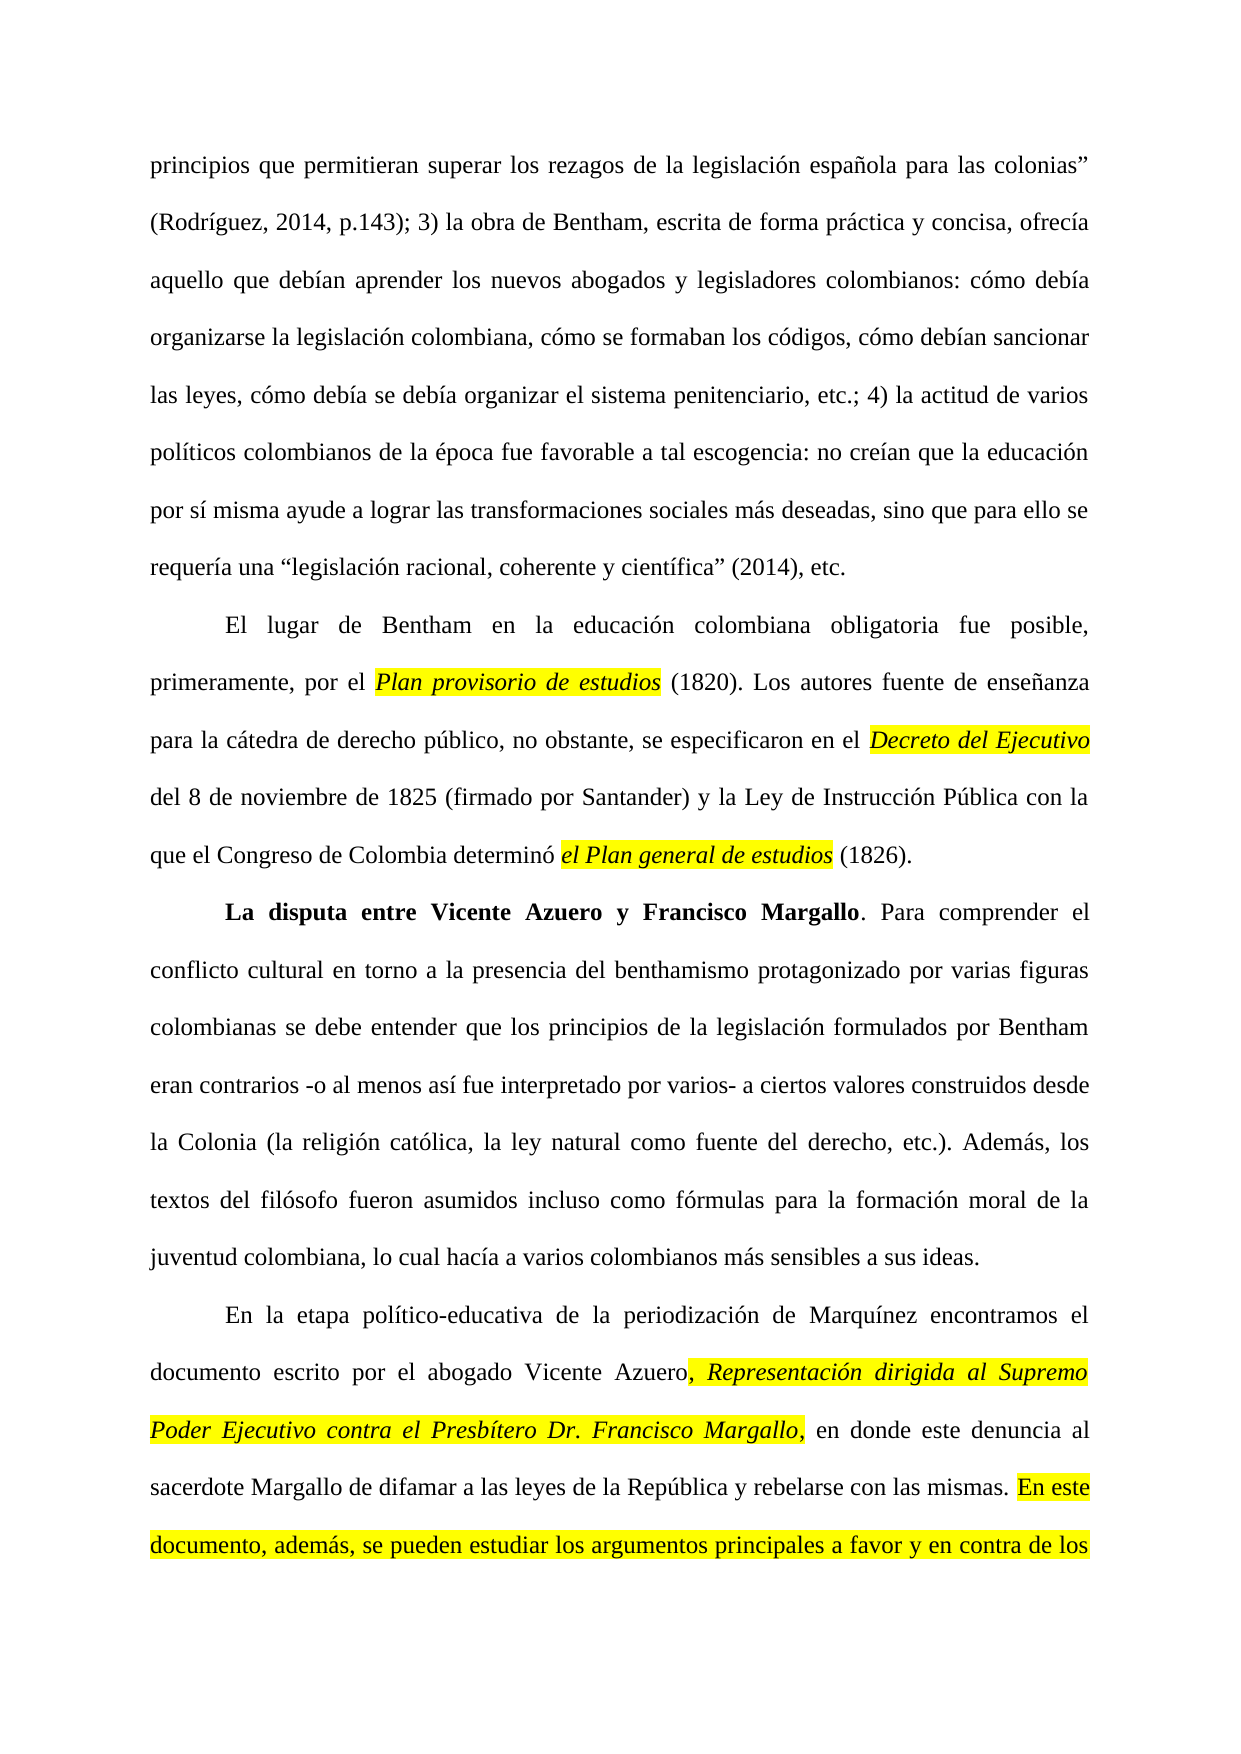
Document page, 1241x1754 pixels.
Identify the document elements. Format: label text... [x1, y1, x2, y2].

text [150, 1300, 1090, 1530]
text La disputa entre Vicente Azuero y Francisco Margallo. Para comprender el conflicto cultural en torno a la presencia del benthamismo protagonizado por varias figuras colombianas se debe entender que los principios de la legislación formulados por Bentham eran contrarios -o al menos así fue interpretado por varios- a ciertos valores construidos desde la Colonia (la religión católica, la ley natural como fuente del derecho, etc.). Además, los textos del filósofo fueron asumidos incluso como fórmulas para la formación moral de la juventud colombiana, lo cual hacía a varios colombianos más sensibles a sus ideas. [150, 897, 1090, 1271]
text El lugar de Bentham en la educación colombiana obligatoria fue posible, primeramente, por el Plan provisorio de estudios (1820). Los autores fuente de enseñanza para la cátedra de derecho público, no obstante, se especificaron en el Decreto del Ejecutivo del 8 de noviembre de 1825 (firmado por Santander) y la Ley de Instrucción Pública con la que el Congreso de Colombia determinó el Plan general de estudios (1826). [150, 610, 1090, 869]
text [150, 150, 1090, 581]
